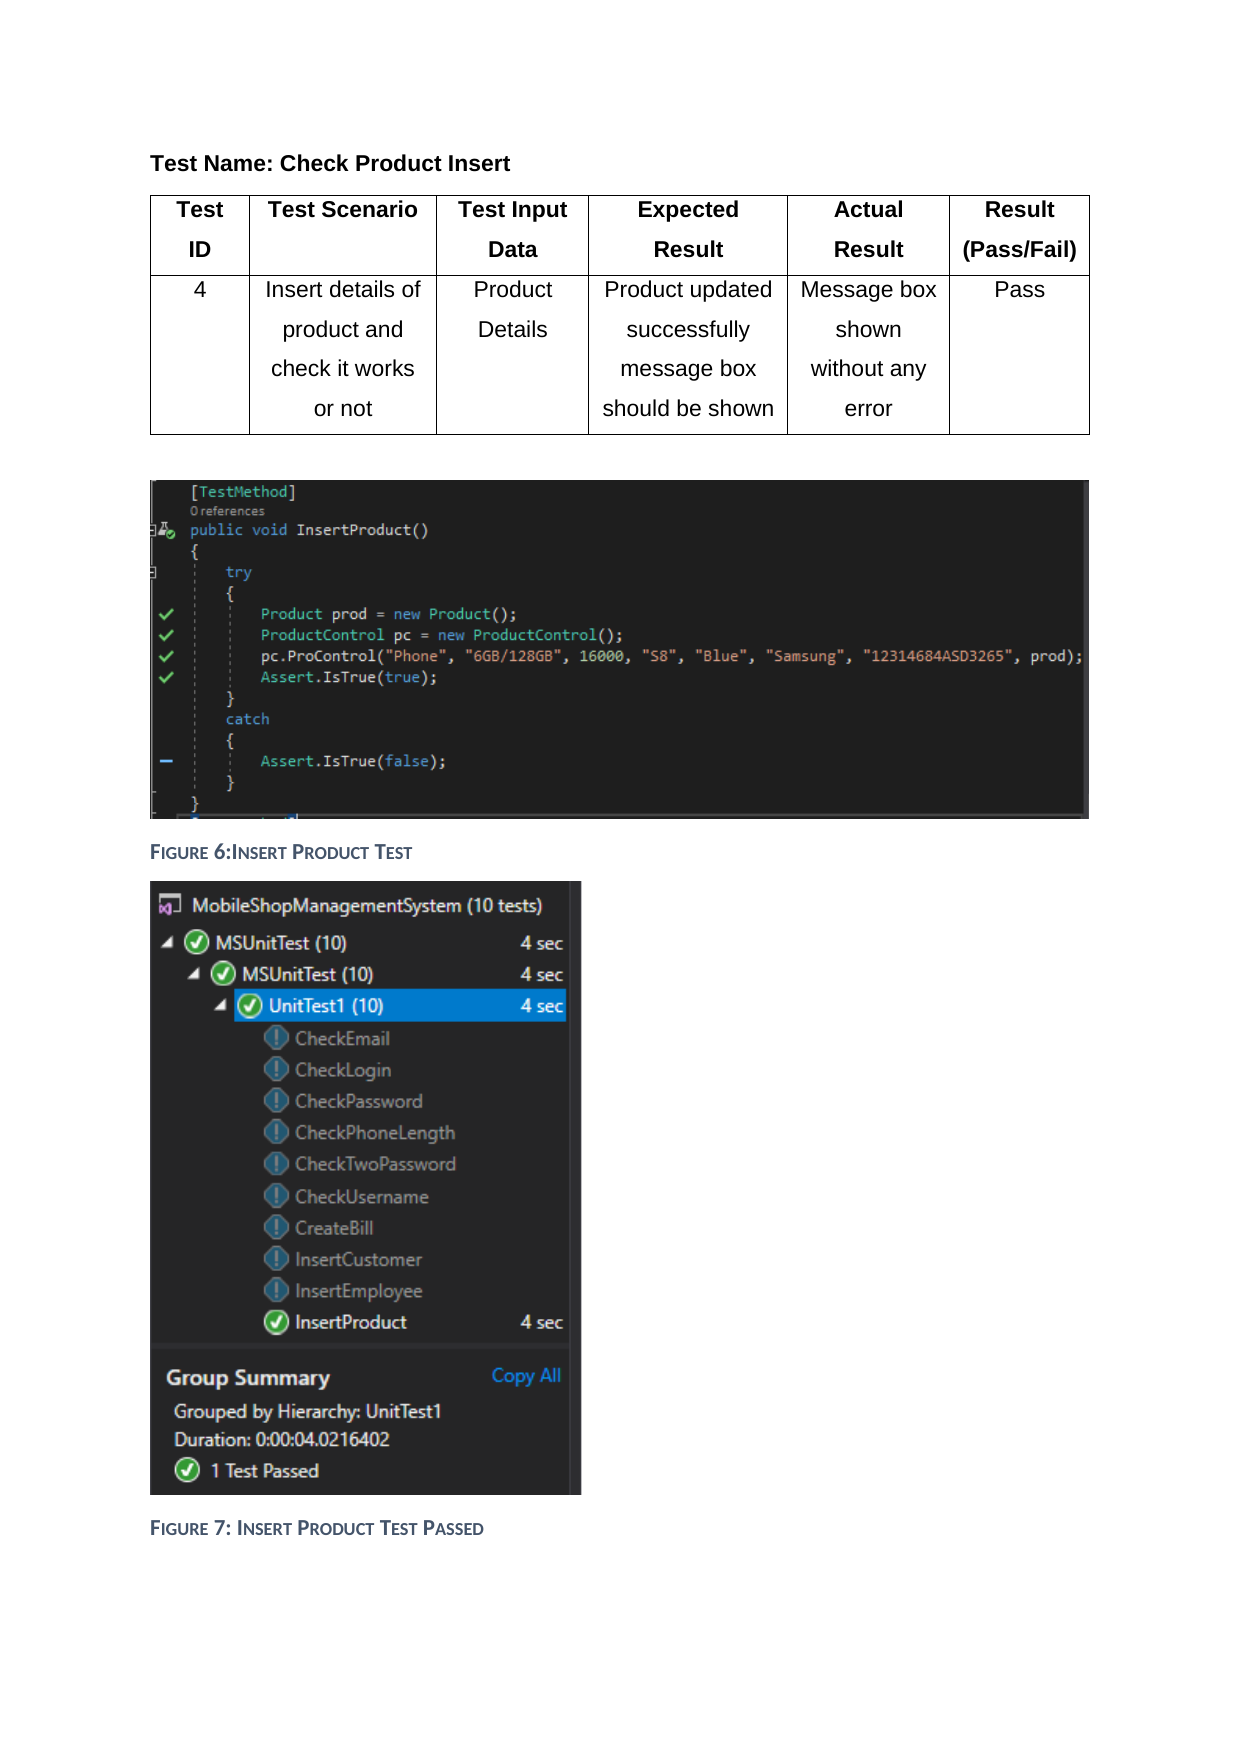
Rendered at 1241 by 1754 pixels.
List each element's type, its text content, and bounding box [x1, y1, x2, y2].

table_cell Message box shown without any error [788, 276, 949, 434]
table_cell Pass [950, 276, 1089, 434]
table_cell Insert details of product and check it works or not [250, 276, 436, 434]
table_header Result (Pass/Fail) [950, 196, 1089, 275]
table_cell 4 [151, 276, 249, 434]
picture [150, 881, 582, 1495]
table_header Expected Result [589, 196, 787, 275]
table_header Test ID [151, 196, 249, 275]
table_header Test Scenario [250, 196, 436, 275]
table_cell Product updated successfully message box should be shown [589, 276, 787, 434]
table_header Test Input Data [437, 196, 588, 275]
picture [150, 480, 1089, 819]
text Test Name: Check Product Insert [150, 150, 1090, 176]
table_cell Product Details [437, 276, 588, 434]
table_header Actual Result [788, 196, 949, 275]
